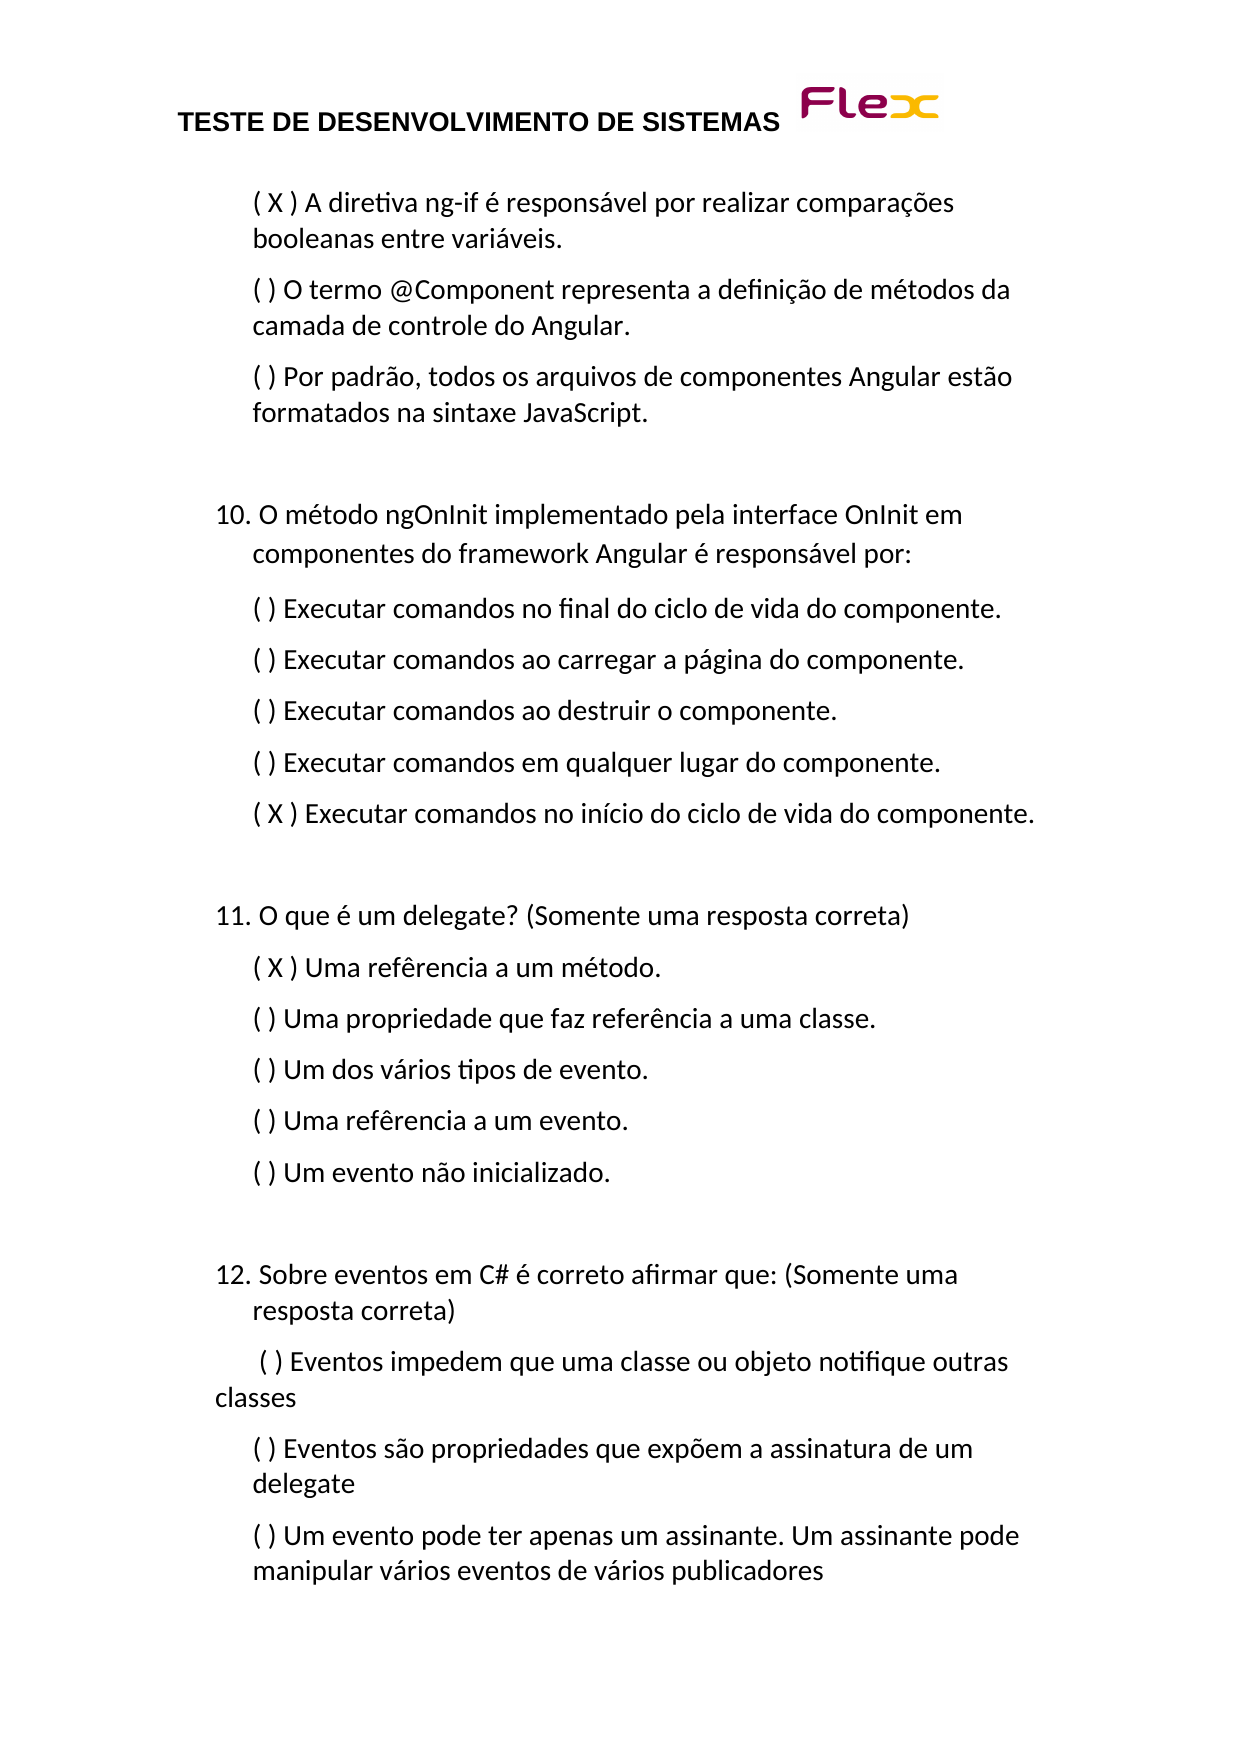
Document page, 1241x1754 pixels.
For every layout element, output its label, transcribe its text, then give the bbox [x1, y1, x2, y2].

text ( ) Executar comandos em qualquer lugar do componente. [252, 744, 1063, 779]
list Sobre eventos em C# é correto afirmar que: (Somente uma resposta correta) [215, 1256, 1063, 1327]
picture [795, 73, 945, 132]
text ( ) Eventos impedem que uma classe ou objeto notifique outras classes [215, 1343, 1063, 1414]
text ( ) Uma refêrencia a um evento. [252, 1102, 1063, 1138]
text ( ) Um dos vários tipos de evento. [252, 1051, 1063, 1087]
text ( ) Executar comandos ao destruir o componente. [252, 692, 1063, 728]
text ( ) Eventos são propriedades que expõem a assinatura de um delegate [252, 1430, 1063, 1501]
text ( X ) Uma refêrencia a um método. [215, 949, 1063, 984]
text ( ) Um evento pode ter apenas um assinante. Um assinante pode manipular vários eventos de vários publicadores [252, 1517, 1063, 1588]
text ( ) Executar comandos ao carregar a página do componente. [252, 641, 1063, 677]
text ( X ) Executar comandos no início do ciclo de vida do componente. [252, 795, 1063, 831]
text ( ) Executar comandos no final do ciclo de vida do componente. [252, 590, 1063, 626]
text ( ) O termo @Component representa a definição de métodos da camada de controle do Angular. [252, 271, 1063, 343]
text ( ) Uma propriedade que faz referência a uma classe. [252, 1000, 1063, 1036]
text ( ) Um evento não inicializado. [252, 1154, 1063, 1189]
text ( X ) A diretiva ng-if é responsável por realizar comparações booleanas entre variáveis. [252, 184, 1063, 256]
text ( ) Por padrão, todos os arquivos de componentes Angular estão formatados na sintaxe JavaScript. [252, 358, 1063, 429]
list O que é um delegate? (Somente uma resposta correta) [215, 897, 1063, 933]
list O método ngOnInit implementado pela interface OnInit em componentes do framework Angular é responsável por: [215, 496, 1093, 571]
